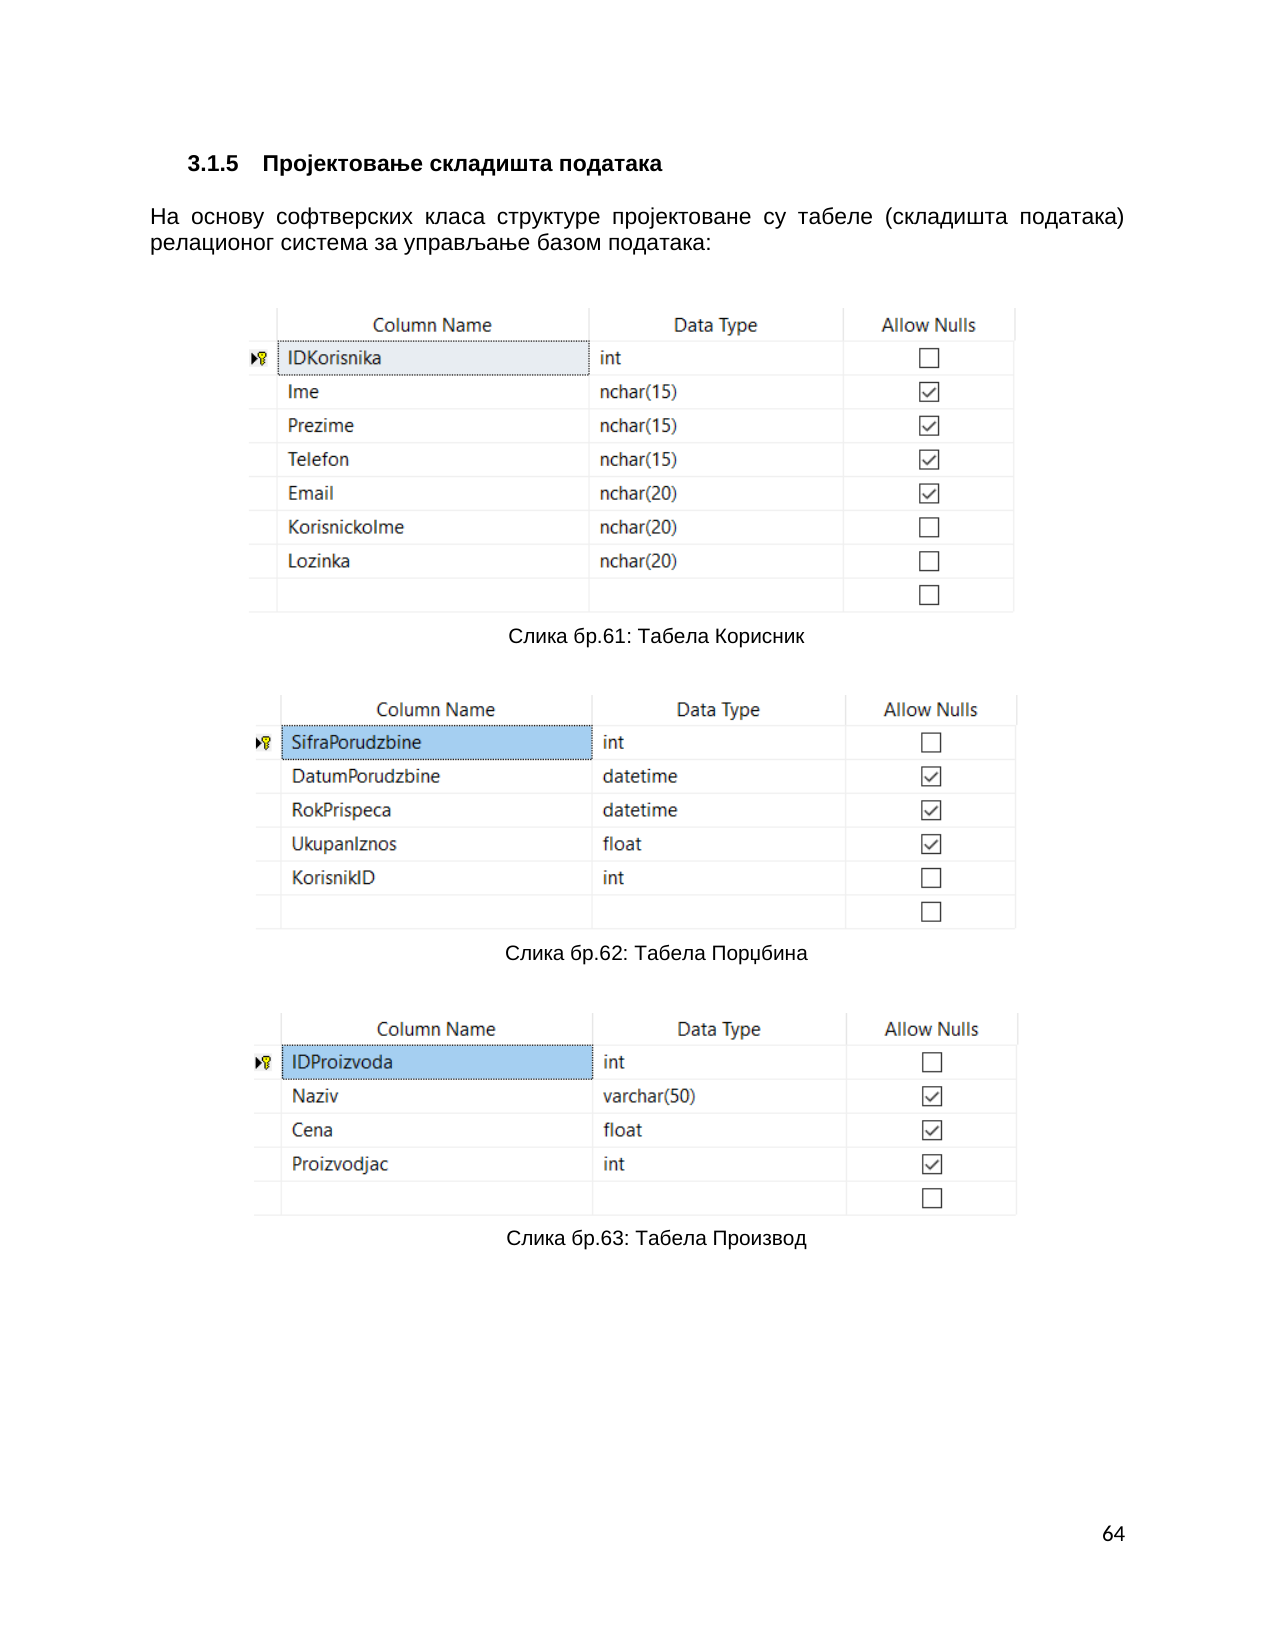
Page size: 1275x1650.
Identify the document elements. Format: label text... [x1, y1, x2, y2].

text Слика бр.63: Табела Производ [187, 1225, 1125, 1249]
text На основу софтверских класа структуре пројектоване су табеле (складишта података) релационог система за управљање базом података: [150, 203, 1125, 255]
picture [255, 695, 1020, 942]
picture [254, 1013, 1021, 1226]
list Пројектовање складишта података [187, 150, 1125, 176]
text Слика бр.61: Табела Корисник [187, 623, 1125, 647]
picture [248, 308, 1027, 624]
text Слика бр.62: Табела Порџбина [187, 941, 1125, 965]
